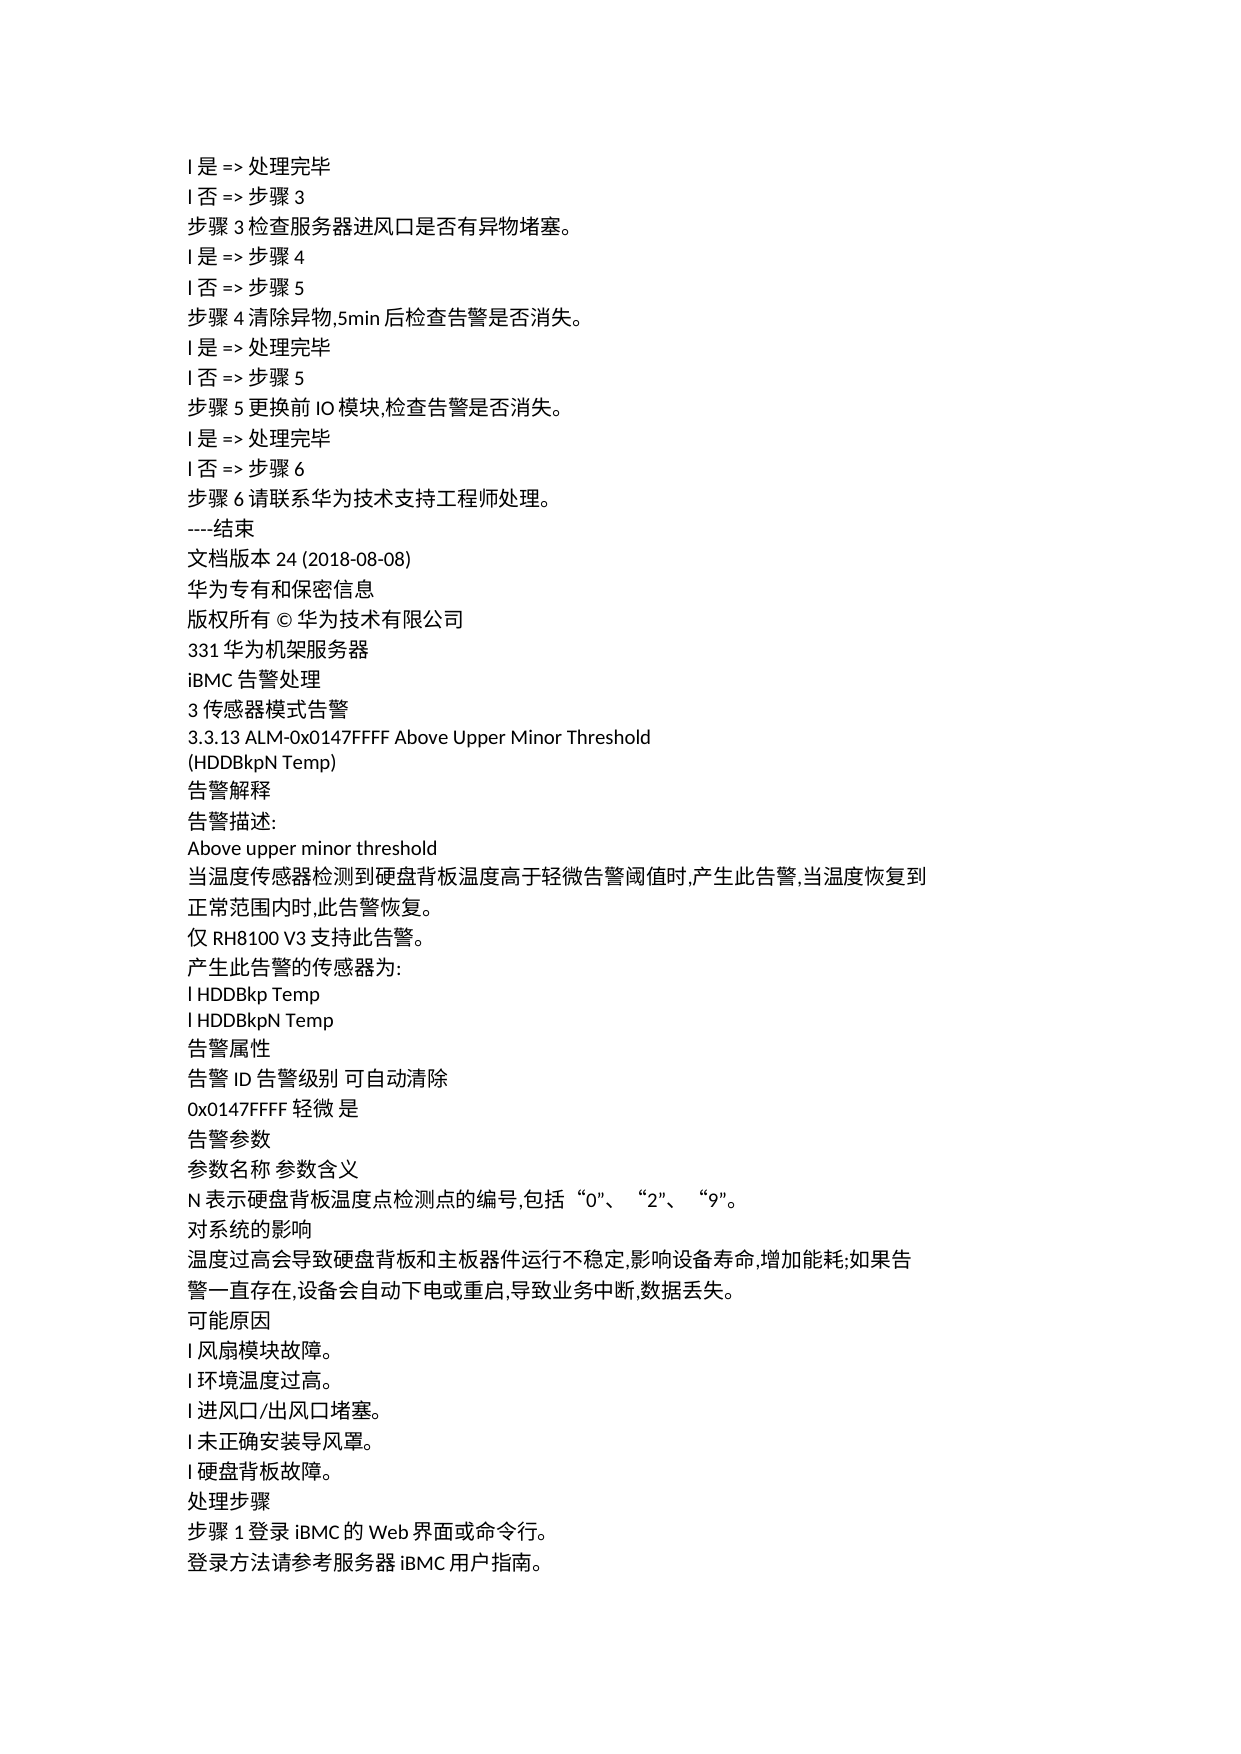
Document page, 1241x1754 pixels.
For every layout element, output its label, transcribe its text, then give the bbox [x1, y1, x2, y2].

text 文档版本 24 (2018-08-08) [187, 543, 1053, 573]
text l 是 => 处理完毕 [187, 422, 1053, 452]
text 温度过高会导致硬盘背板和主板器件运行不稳定,影响设备寿命,增加能耗;如果告 [187, 1244, 1053, 1274]
text l 是 => 处理完毕 [187, 331, 1053, 361]
text 步骤1 登录iBMC的Web界面或命令行。 [187, 1516, 1053, 1546]
text l 否 => 步骤6 [187, 452, 1053, 482]
text 当温度传感器检测到硬盘背板温度高于轻微告警阈值时,产生此告警,当温度恢复到 [187, 861, 1053, 891]
text l 否 => 步骤3 [187, 180, 1053, 210]
text l 风扇模块故障。 [187, 1334, 1053, 1364]
text 警一直存在,设备会自动下电或重启,导致业务中断,数据丢失。 [187, 1274, 1053, 1304]
text l HDDBkpN Temp [187, 1007, 1053, 1032]
text l 否 => 步骤5 [187, 361, 1053, 392]
text l 进风口/出风口堵塞。 [187, 1395, 1053, 1425]
text iBMC 告警处理 [187, 663, 1053, 694]
text l 否 => 步骤5 [187, 271, 1053, 301]
text 3.3.13 ALM-0x0147FFFF Above Upper Minor Threshold [187, 724, 1053, 749]
text 0x0147FFFF 轻微 是 [187, 1093, 1053, 1123]
text 版权所有 © 华为技术有限公司 [187, 603, 1053, 633]
text N 表示硬盘背板温度点检测点的编号,包括“0”、“2”、“9”。 [187, 1183, 1053, 1213]
text l 硬盘背板故障。 [187, 1455, 1053, 1485]
text 步骤3 检查服务器进风口是否有异物堵塞。 [187, 210, 1053, 241]
text (HDDBkpN Temp) [187, 749, 1053, 775]
text 告警描述: [187, 805, 1053, 835]
text 对系统的影响 [187, 1213, 1053, 1244]
text 仅RH8100 V3支持此告警。 [187, 921, 1053, 951]
text Above upper minor threshold [187, 835, 1053, 861]
text l 环境温度过高。 [187, 1364, 1053, 1395]
text l 是 => 步骤4 [187, 241, 1053, 271]
text 处理步骤 [187, 1485, 1053, 1516]
text 步骤5 更换前IO模块,检查告警是否消失。 [187, 392, 1053, 422]
text ----结束 [187, 512, 1053, 543]
text 3 传感器模式告警 [187, 694, 1053, 724]
text l 是 => 处理完毕 [187, 150, 1053, 180]
text 正常范围内时,此告警恢复。 [187, 891, 1053, 921]
text 可能原因 [187, 1304, 1053, 1334]
text 告警ID 告警级别 可自动清除 [187, 1062, 1053, 1093]
text 告警解释 [187, 775, 1053, 805]
text 参数名称 参数含义 [187, 1153, 1053, 1183]
text 产生此告警的传感器为: [187, 951, 1053, 981]
text 告警参数 [187, 1123, 1053, 1153]
text 331华为机架服务器 [187, 633, 1053, 663]
text 告警属性 [187, 1032, 1053, 1062]
text l 未正确安装导风罩。 [187, 1425, 1053, 1455]
text 步骤4 清除异物,5min后检查告警是否消失。 [187, 301, 1053, 331]
text 登录方法请参考服务器iBMC用户指南。 [187, 1546, 1053, 1576]
text 华为专有和保密信息 [187, 573, 1053, 603]
text l HDDBkp Temp [187, 981, 1053, 1007]
text 步骤6 请联系华为技术支持工程师处理。 [187, 482, 1053, 512]
